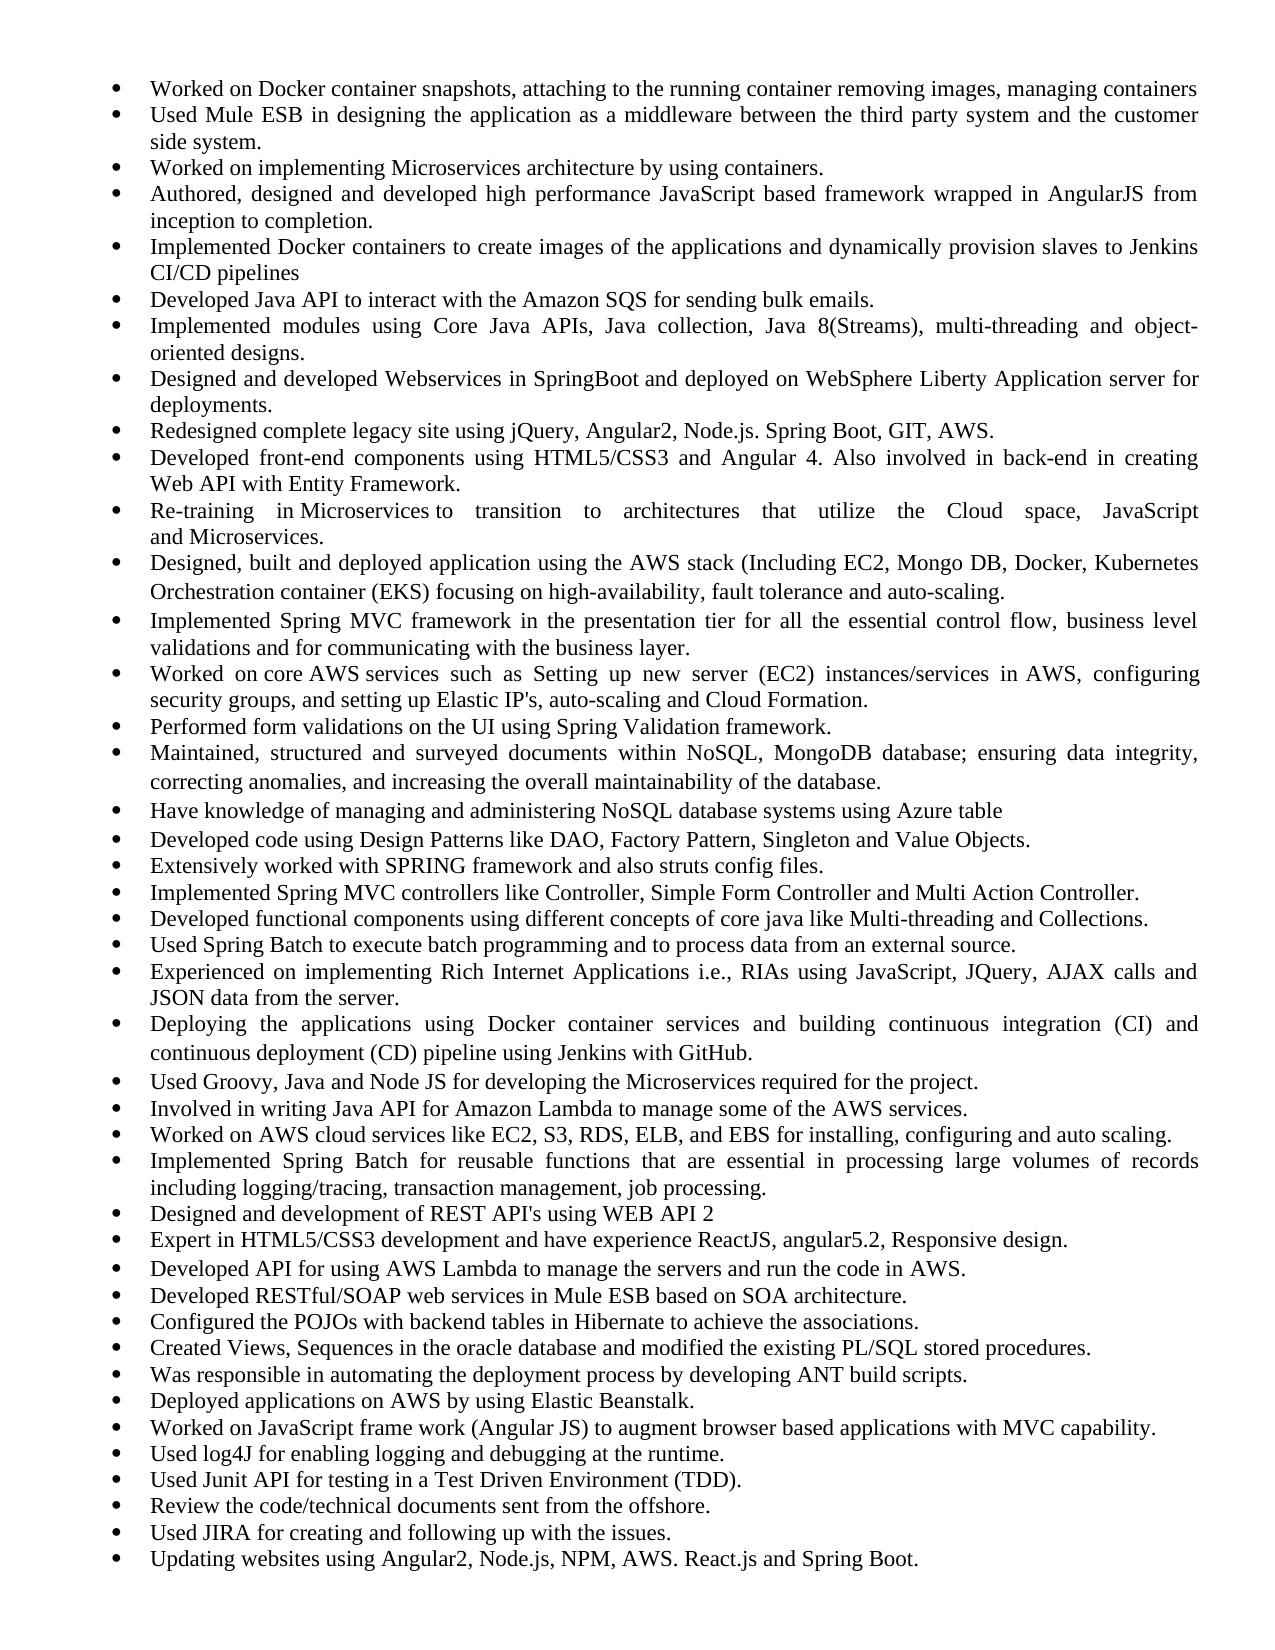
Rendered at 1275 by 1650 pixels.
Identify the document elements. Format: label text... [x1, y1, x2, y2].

list Involved in writing Java API for Amazon Lambda to manage some of the AWS services. [112, 1095, 1200, 1121]
list Worked on implementing Microservices architecture by using containers. [112, 154, 1200, 180]
list Maintained, structured and surveyed documents within NoSQL, MongoDB database; ensuring data integrity, correcting anomalies, and increasing the overall maintainability of the database. [112, 739, 1200, 794]
list Redesigned complete legacy site using jQuery, Angular2, Node.js. Spring Boot, GIT, AWS. [112, 418, 1200, 444]
list Worked on JavaScript frame work (Angular JS) to augment browser based applications with MVC capability. [112, 1413, 1200, 1440]
list Configured the POJOs with backend tables in Hibernate to achieve the associations. [112, 1308, 1200, 1334]
list Experienced on implementing Rich Internet Applications i.e., RIAs using JavaScript, JQuery, AJAX calls and JSON data from the server. [112, 958, 1200, 1010]
list Re-training in Microservices to transition to architectures that utilize the Cloud space, JavaScript and Microservices. [112, 497, 1200, 549]
list Worked on core AWS services such as Setting up new server (EC2) instances/services in AWS, configuring security groups, and setting up Elastic IP's, auto-scaling and Cloud Formation. [112, 660, 1200, 713]
list Implemented modules using Core Java APIs, Java collection, Java 8(Streams), multi-threading and object-oriented designs. [112, 312, 1200, 365]
list Deploying the applications using Docker container services and building continuous integration (CI) and continuous deployment (CD) pipeline using Jenkins with GitHub. [112, 1010, 1200, 1066]
list Implemented Spring MVC controllers like Controller, Simple Form Controller and Multi Action Controller. [112, 879, 1200, 905]
list Updating websites using Angular2, Node.js, NPM, AWS. React.js and Spring Boot. [112, 1545, 1200, 1572]
list Used Spring Batch to execute batch programming and to process data from an external source. [112, 931, 1200, 958]
list Authored, designed and developed high performance JavaScript based framework wrapped in AngularJS from inception to completion. [112, 180, 1200, 233]
list Used Mule ESB in designing the application as a middleware between the third party system and the customer side system. [112, 101, 1200, 154]
list Have knowledge of managing and administering NoSQL database systems using Azure table [112, 797, 1200, 823]
list Extensively worked with SPRING framework and also struts config files. [112, 852, 1200, 879]
list Implemented Spring Batch for reusable functions that are essential in processing large volumes of records including logging/tracing, transaction management, job processing. [112, 1147, 1200, 1200]
list Review the code/technical documents sent from the offshore. [112, 1493, 1200, 1519]
list Was responsible in automating the deployment process by developing ANT build scripts. [112, 1361, 1200, 1387]
list Developed RESTful/SOAP web services in Mule ESB based on SOA architecture. [112, 1282, 1200, 1308]
list Developed Java API to interact with the Amazon SQS for sending bulk emails. [112, 286, 1200, 312]
list Developed API for using AWS Lambda to manage the servers and run the code in AWS. [112, 1255, 1200, 1282]
list Used Junit API for testing in a Test Driven Environment (TDD). [112, 1466, 1200, 1493]
list Worked on AWS cloud services like EC2, S3, RDS, ELB, and EBS for installing, configuring and auto scaling. [112, 1121, 1200, 1147]
list Deployed applications on AWS by using Elastic Beanstalk. [112, 1387, 1200, 1413]
list Expert in HTML5/CSS3 development and have experience ReactJS, angular5.2, Responsive design. [112, 1226, 1200, 1253]
list Implemented Docker containers to create images of the applications and dynamically provision slaves to Jenkins CI/CD pipelines [112, 233, 1200, 286]
list Created Views, Sequences in the oracle database and modified the existing PL/SQL stored procedures. [112, 1334, 1200, 1361]
list Designed and developed Webservices in SpringBoot and deployed on WebSphere Liberty Application server for deployments. [112, 365, 1200, 418]
list Used JIRA for creating and following up with the issues. [112, 1519, 1200, 1545]
list Performed form validations on the UI using Spring Validation framework. [112, 713, 1200, 739]
list Implemented Spring MVC framework in the presentation tier for all the essential control flow, business level validations and for communicating with the business layer. [112, 607, 1200, 660]
list Designed and development of REST API's using WEB API 2 [112, 1200, 1200, 1226]
list Used log4J for enabling logging and debugging at the runtime. [112, 1440, 1200, 1466]
list Worked on Docker container snapshots, attaching to the running container removing images, managing containers [112, 75, 1200, 101]
list Developed functional components using different concepts of core java like Multi-threading and Collections. [112, 905, 1200, 931]
list Developed code using Design Patterns like DAO, Factory Pattern, Singleton and Value Objects. [112, 826, 1200, 852]
list Developed front-end components using HTML5/CSS3 and Angular 4. Also involved in back-end in creating Web API with Entity Framework. [112, 444, 1200, 497]
list Used Groovy, Java and Node JS for developing the Microservices required for the project. [112, 1068, 1200, 1095]
list Designed, built and deployed application using the AWS stack (Including EC2, Mongo DB, Docker, Kubernetes Orchestration container (EKS) focusing on high-availability, fault tolerance and auto-scaling. [112, 549, 1200, 605]
